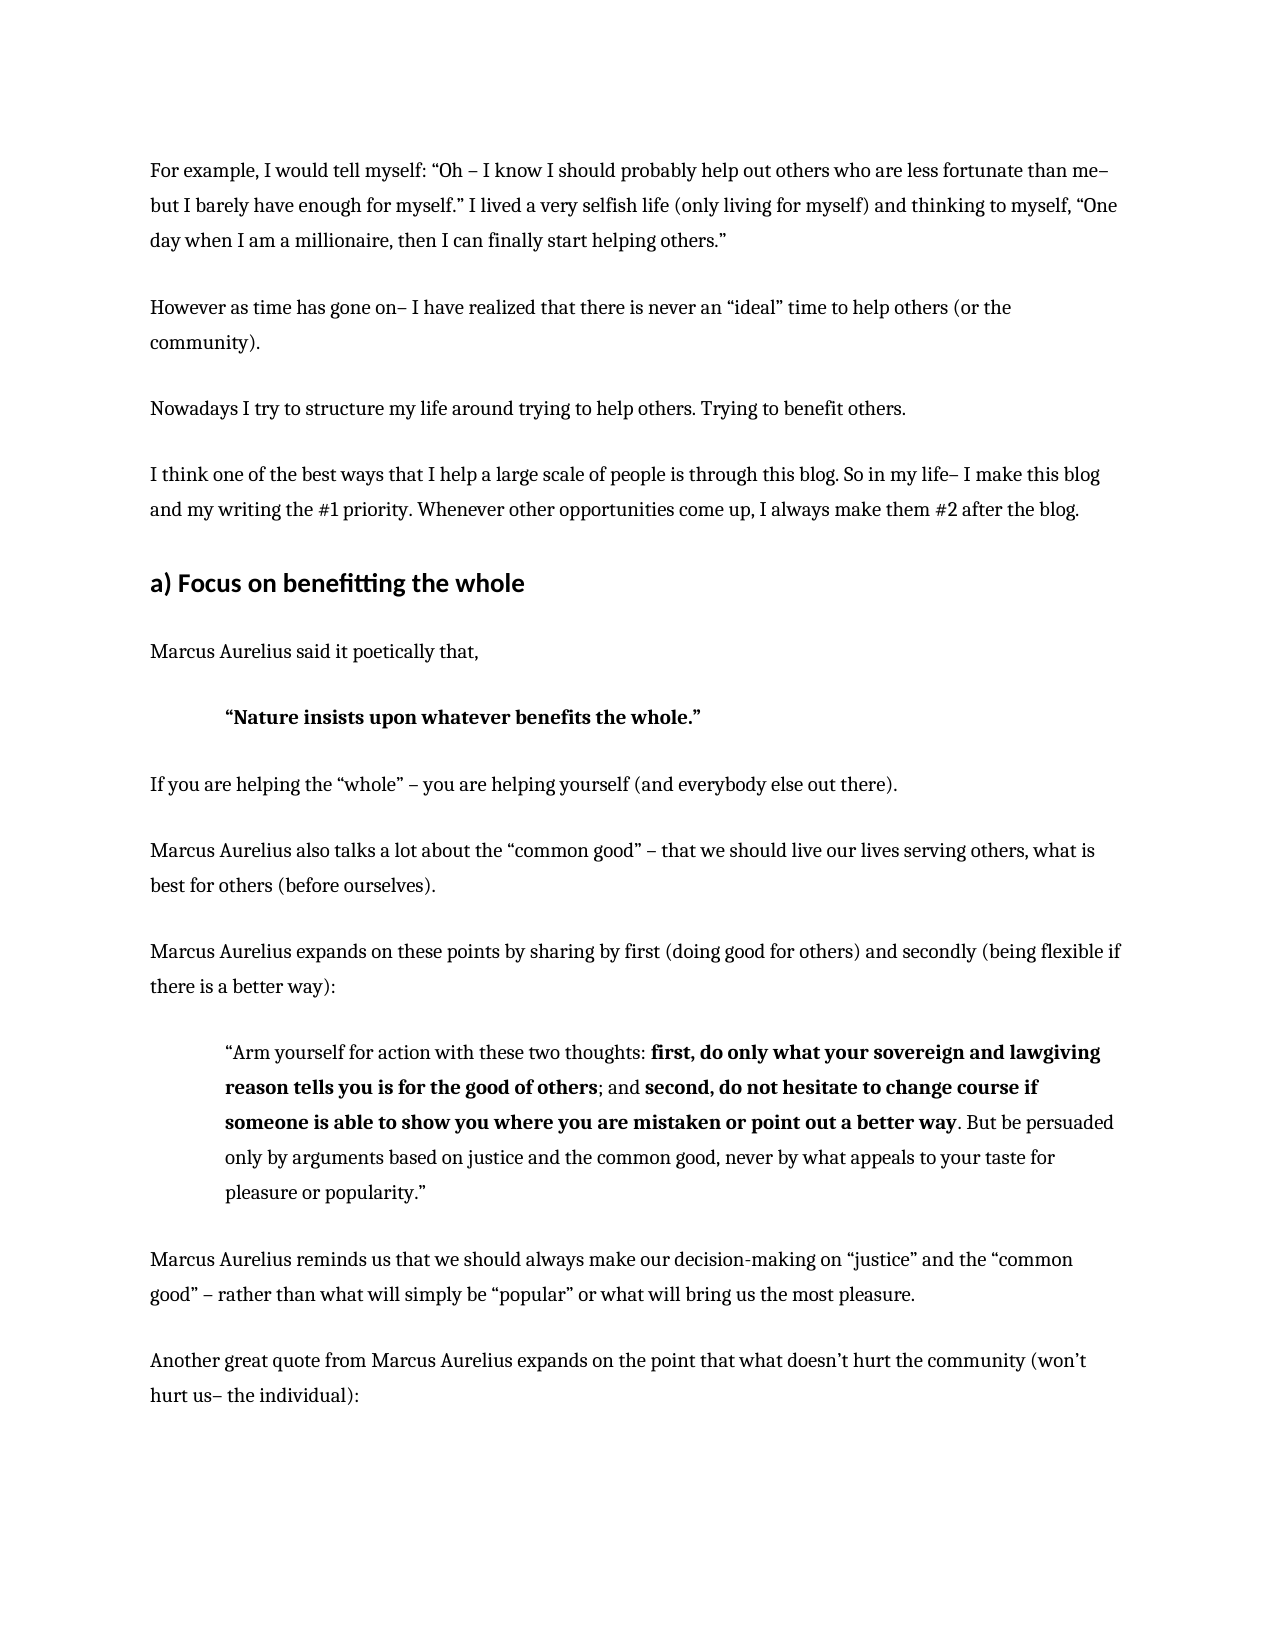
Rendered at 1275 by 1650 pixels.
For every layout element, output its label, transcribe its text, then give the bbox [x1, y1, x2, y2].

text Marcus Aurelius expands on these points by sharing by first (doing good for others) and secondly (being flexible if there is a better way): [150, 931, 1125, 1001]
text However as time has gone on– I have realized that there is never an “ideal” time to help others (or the community). [150, 286, 1125, 356]
text I think one of the best ways that I help a large scale of people is through this blog. So in my life– I make this blog and my writing the #1 priority. Whenever other opportunities come up, I always make them #2 after the blog. [150, 454, 1125, 524]
text Marcus Aurelius also talks a lot about the “common good” – that we should live our lives serving others, what is best for others (before ourselves). [150, 829, 1125, 899]
text If you are helping the “whole” – you are helping yourself (and everybody else out there). [150, 763, 1125, 798]
subtitle a) Focus on benefitting the whole [150, 564, 1125, 599]
text Marcus Aurelius said it poetically that, [150, 631, 1125, 666]
text Another great quote from Marcus Aurelius expands on the point that what doesn’t hurt the community (won’t hurt us– the individual): [150, 1339, 1125, 1409]
text Nowadays I try to structure my life around trying to help others. Trying to benefit others. [150, 387, 1125, 422]
text For example, I would tell myself: “Oh – I know I should probably help out others who are less fortunate than me– but I barely have enough for myself.” I lived a very selfish life (only living for myself) and thinking to myself, “One day when I am a millionaire, then I can finally start helping others.” [150, 150, 1125, 255]
text Marcus Aurelius reminds us that we should always make our decision-making on “justice” and the “common good” – rather than what will simply be “popular” or what will bring us the most pleasure. [150, 1238, 1125, 1308]
text “Nature insists upon whatever benefits the whole.” [225, 697, 1125, 732]
text “Arm yourself for action with these two thoughts: first, do only what your sovereign and lawgiving reason tells you is for the good of others; and second, do not hesitate to change course if someone is able to show you where you are mistaken or point out a better way. But be persuaded only by arguments based on justice and the common good, never by what appeals to your taste for pleasure or popularity.” [225, 1032, 1125, 1207]
